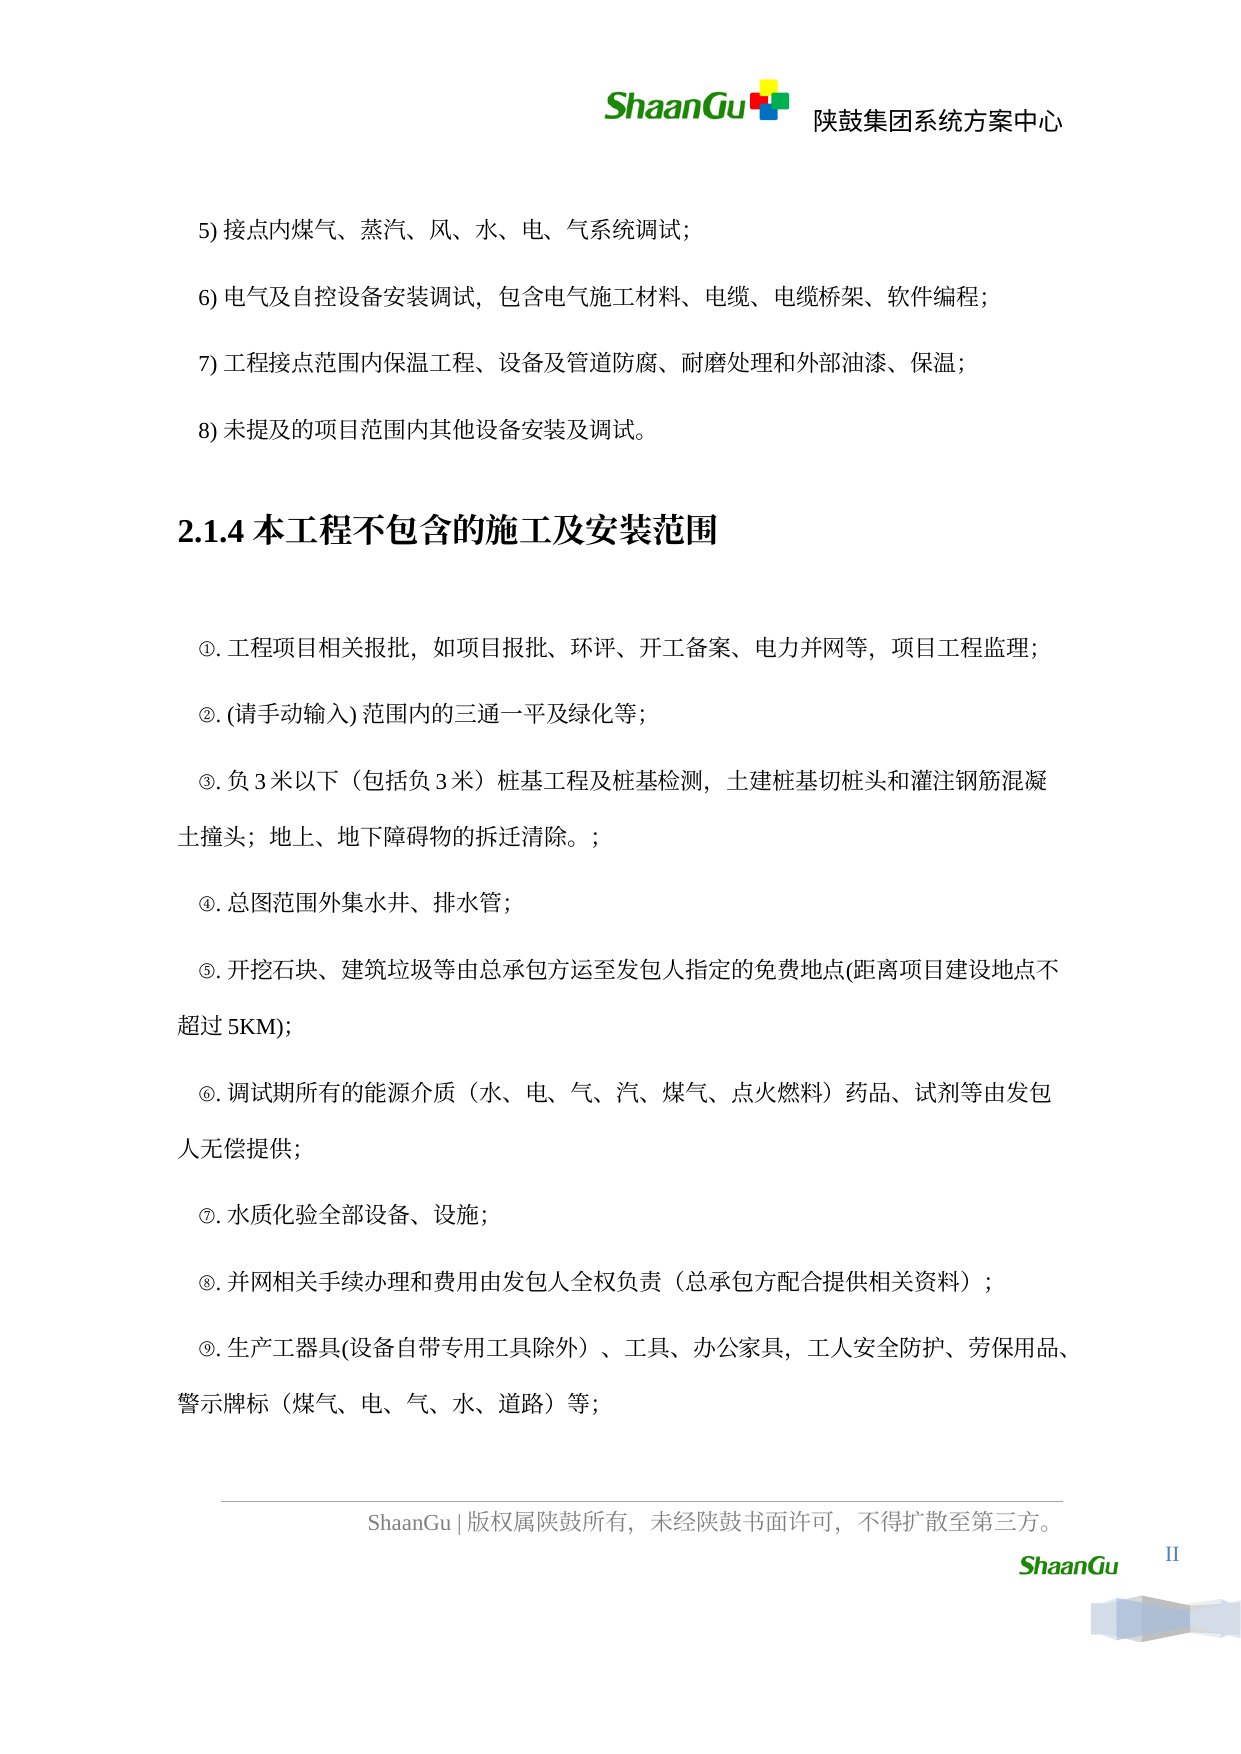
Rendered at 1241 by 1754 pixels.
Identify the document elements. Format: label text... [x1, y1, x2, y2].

picture [600, 70, 750, 121]
picture [1016, 1550, 1121, 1576]
subtitle 2.1.4 本工程不包含的施工及安装范围 [177, 491, 1063, 566]
